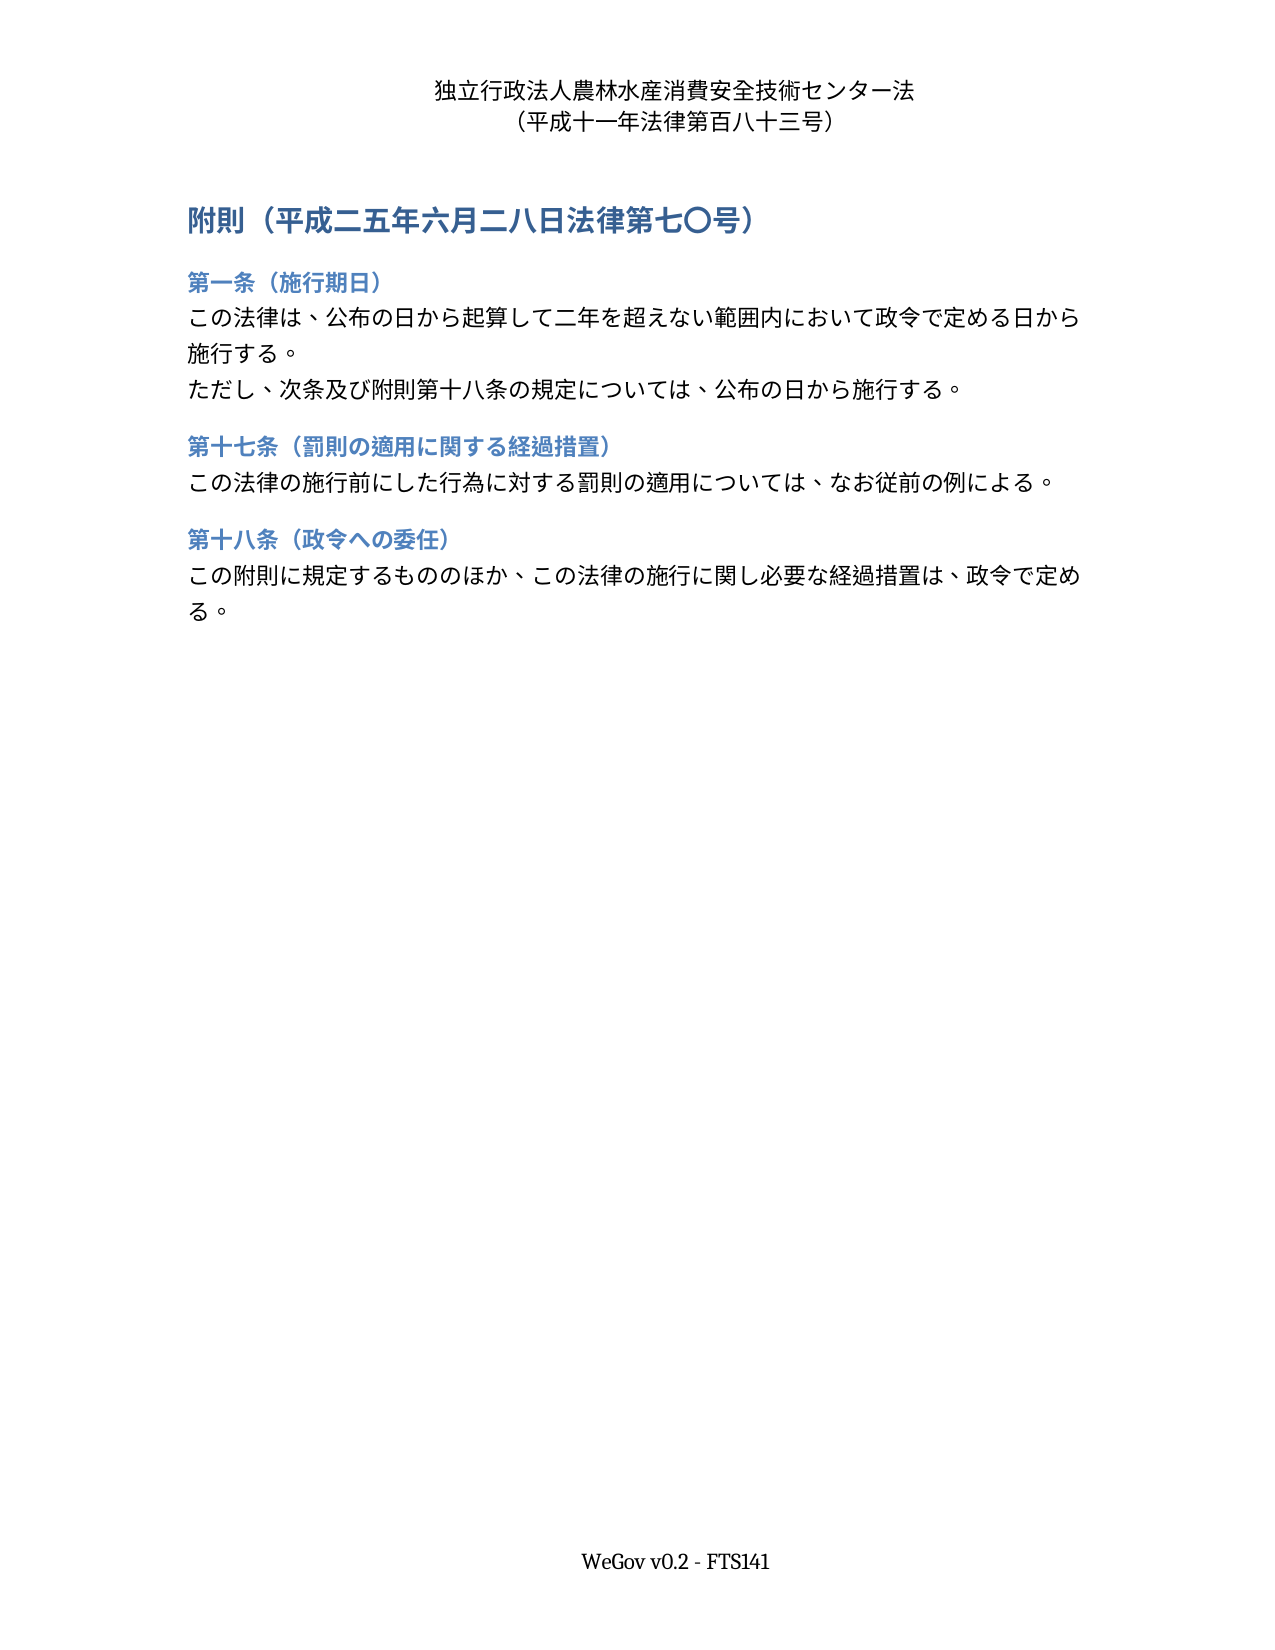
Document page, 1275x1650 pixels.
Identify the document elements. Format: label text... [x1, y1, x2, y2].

text この法律の施行前にした行為に対する罰則の適用については、なお従前の例による。 [187, 467, 1087, 498]
text この法律は、公布の日から起算して二年を超えない範囲内において政令で定める日から施行する。 ただし、次条及び附則第十八条の規定については、公布の日から施行する。 [187, 302, 1087, 406]
text この附則に規定するもののほか、この法律の施行に関し必要な経過措置は、政令で定める。 [187, 560, 1087, 627]
subtitle 附則（平成二五年六月二八日法律第七〇号） [187, 200, 1087, 240]
subtitle 第一条（施行期日） [187, 266, 1087, 298]
subtitle 第十七条（罰則の適用に関する経過措置） [187, 431, 1087, 462]
subtitle 第十八条（政令への委任） [187, 524, 1087, 555]
